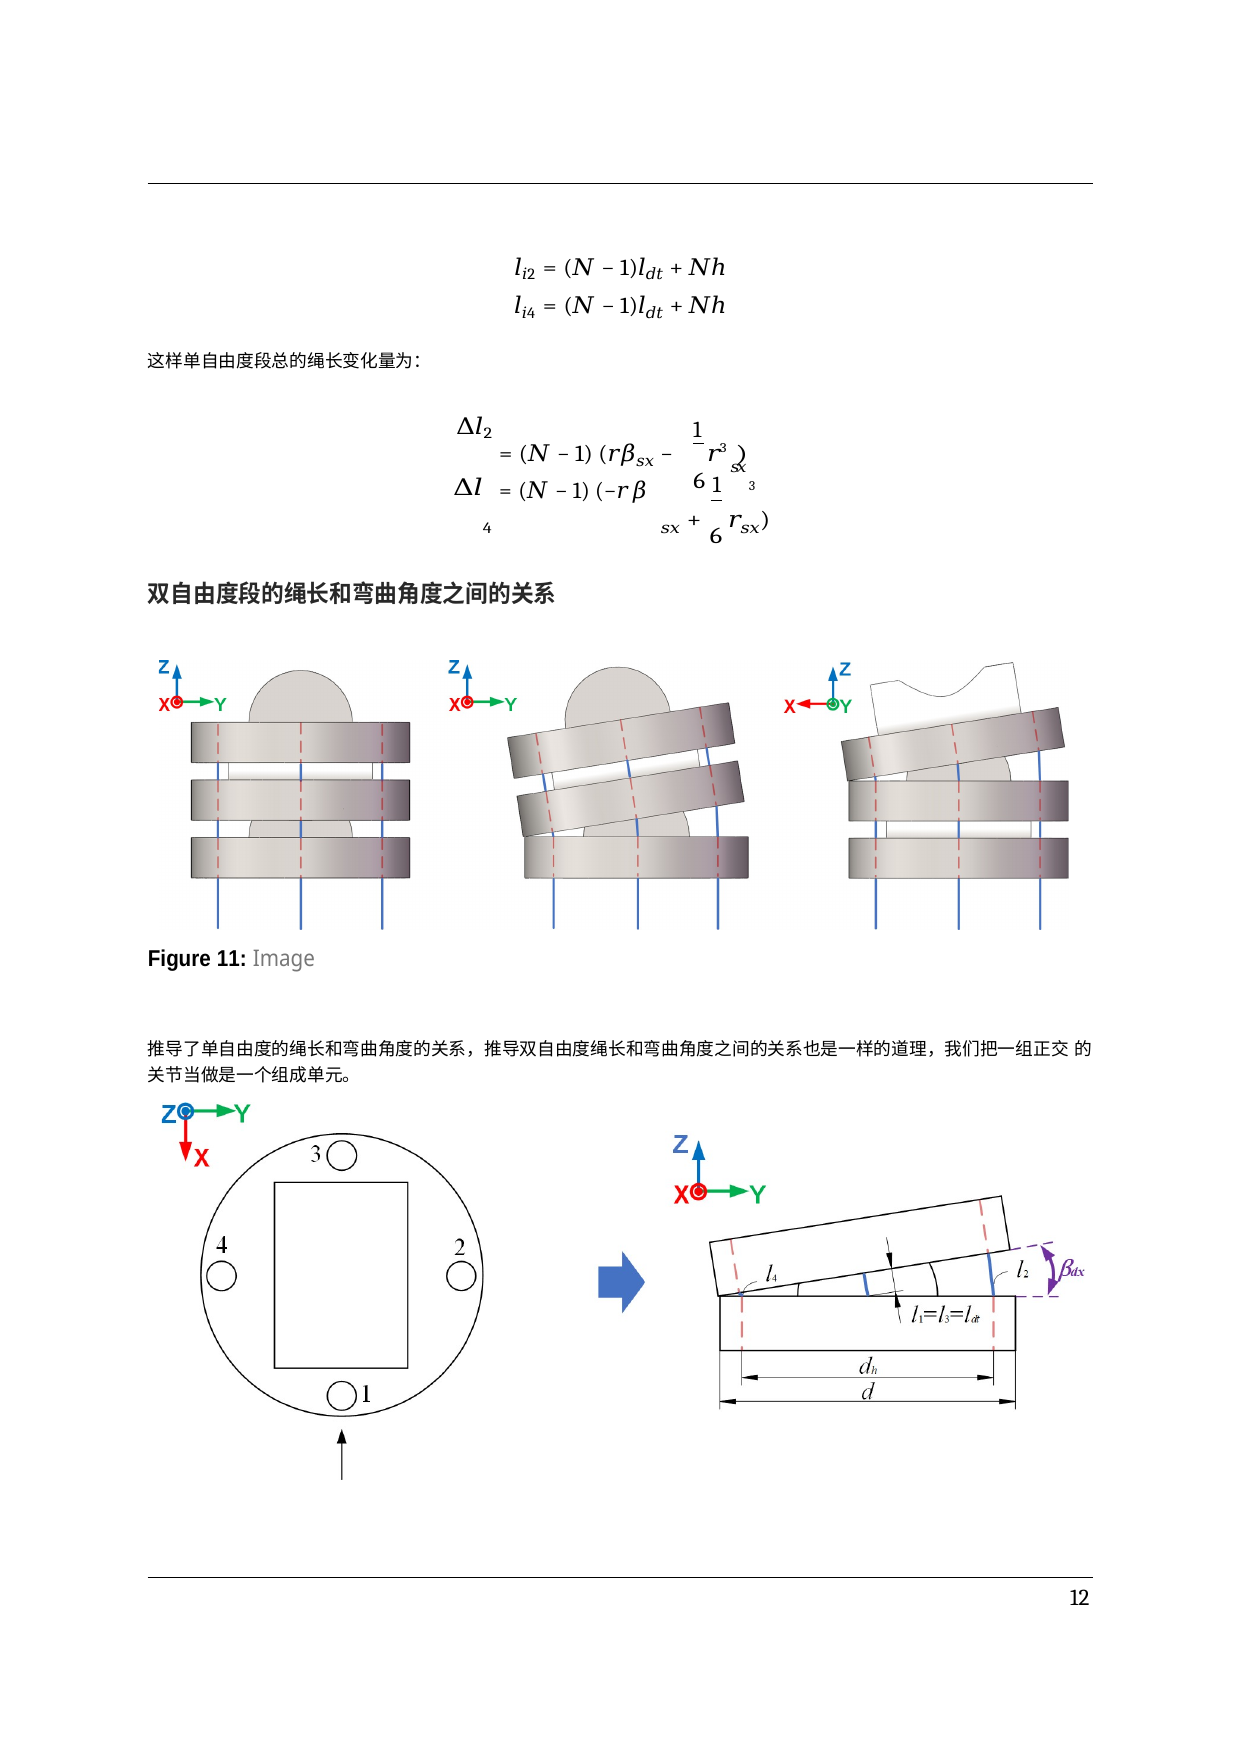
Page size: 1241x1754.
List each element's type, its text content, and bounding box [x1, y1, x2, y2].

text 𝑙𝑖2 = (𝑁 − 1)𝑙𝑑𝑡 + 𝑁ℎ [155, 254, 1086, 284]
text = (𝑁 − 1) (𝑟𝛽𝑠𝑥 − 𝑟𝛽3 ) [499, 442, 1117, 466]
picture [158, 660, 1069, 930]
text 𝑙𝑖4 = (𝑁 − 1)𝑙𝑑𝑡 + 𝑁ℎ [155, 293, 1086, 323]
text 1 [708, 476, 725, 497]
text 1 [693, 420, 1117, 442]
text 4 𝑠𝑥 + 6 𝑟𝛽𝑠𝑥) [483, 499, 1117, 541]
text 这样单自由度段总的绳长变化量为： [148, 346, 1117, 372]
subtitle 双自由度段的绳长和弯曲角度之间的关系 [148, 574, 1117, 609]
text Δ𝑙2 [135, 413, 492, 443]
text 推导了单自由度的绳长和弯曲角度的关系，推导双自由度绳长和弯曲角度之间的关系也是一样的道理，我们把一组正交 的关节当做是一个组成单元。 [148, 1035, 1093, 1087]
picture [161, 1102, 1085, 1480]
